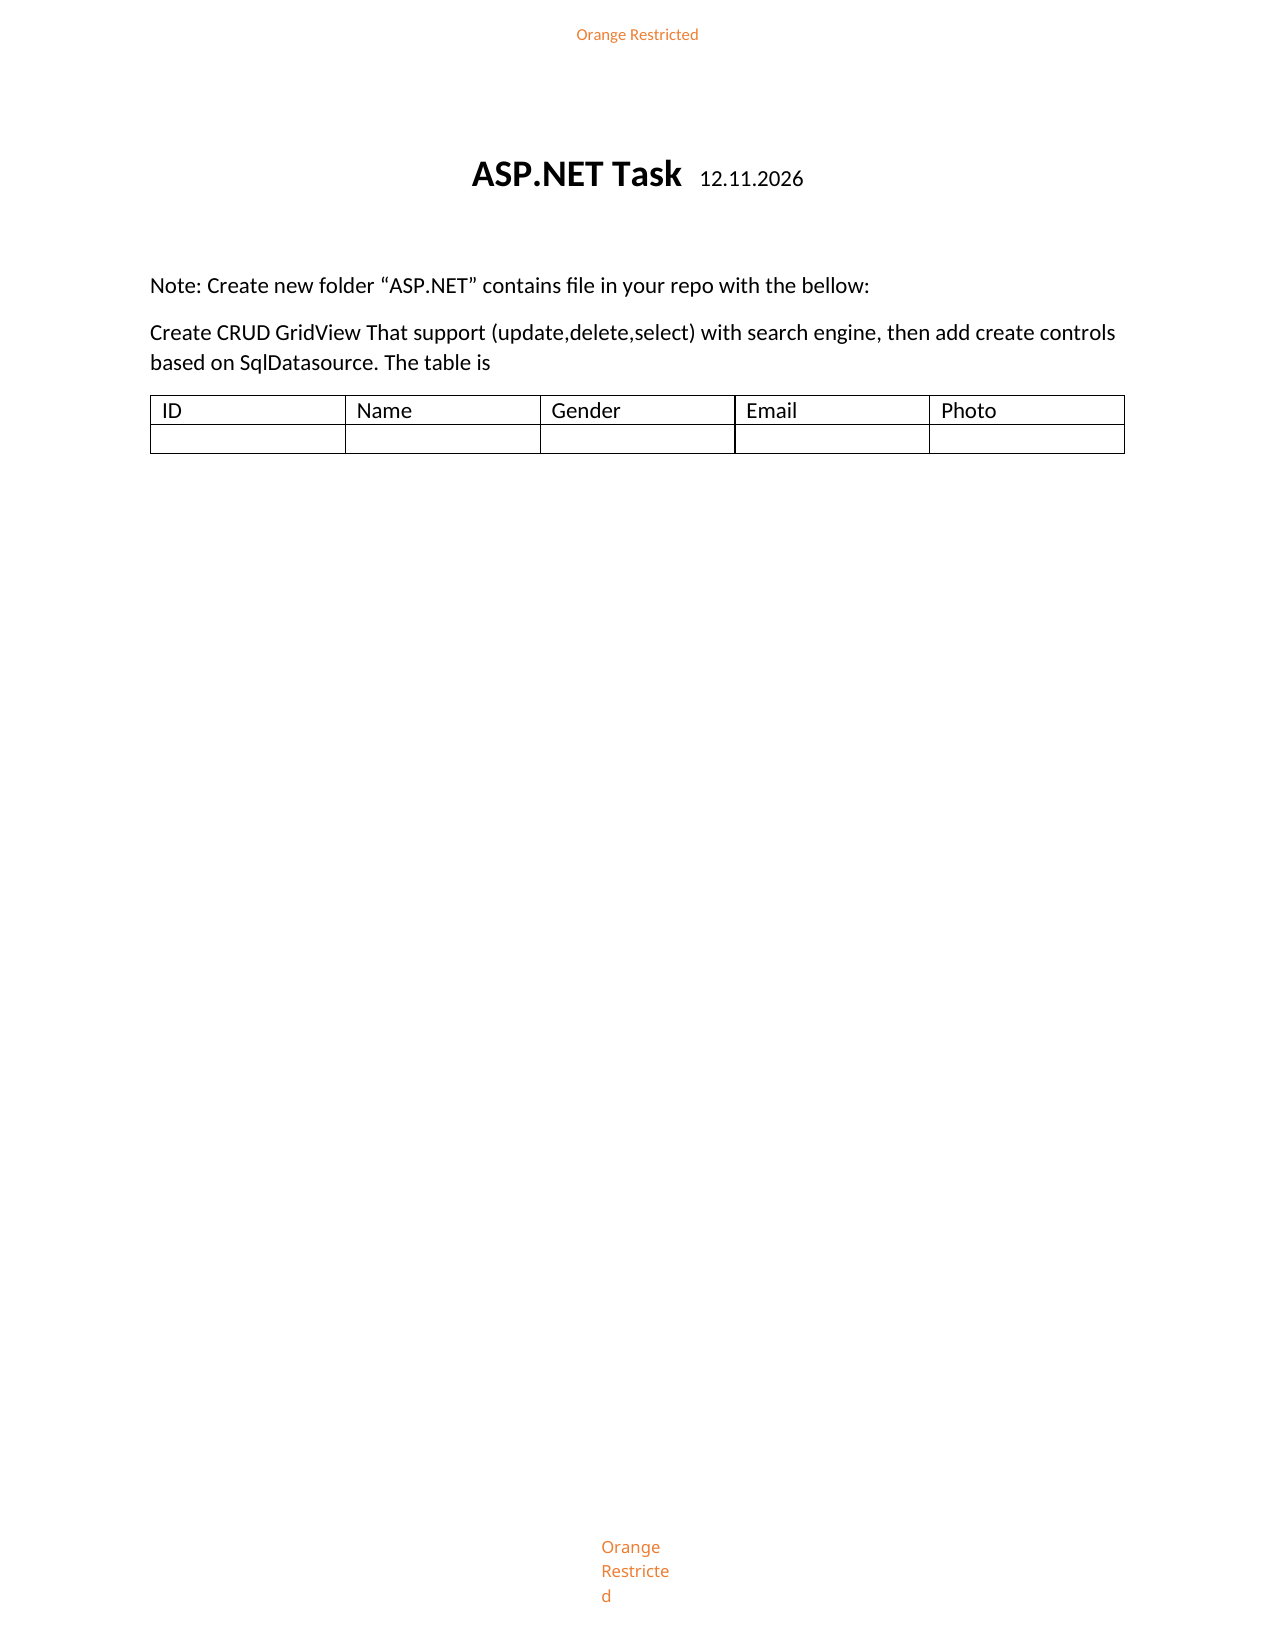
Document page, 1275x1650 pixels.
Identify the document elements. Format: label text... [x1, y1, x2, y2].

table_cell [346, 425, 540, 453]
table_header Name [346, 396, 540, 424]
text Create CRUD GridView That support (update,delete,select) with search engine, then add create controls based on SqlDatasource. The table is [150, 318, 1125, 376]
table_cell [736, 425, 929, 453]
table_cell [151, 425, 345, 453]
text ASP.NET Task 05.01.2023 [150, 150, 1125, 196]
text Note: Create new folder “ASP.NET” contains file in your repo with the bellow: [150, 271, 1125, 299]
table_cell [930, 425, 1124, 453]
table_header Gender [541, 396, 734, 424]
table_header ID [151, 396, 345, 424]
table_header Email [736, 396, 929, 424]
table_header Photo [930, 396, 1124, 424]
table_cell [541, 425, 734, 453]
